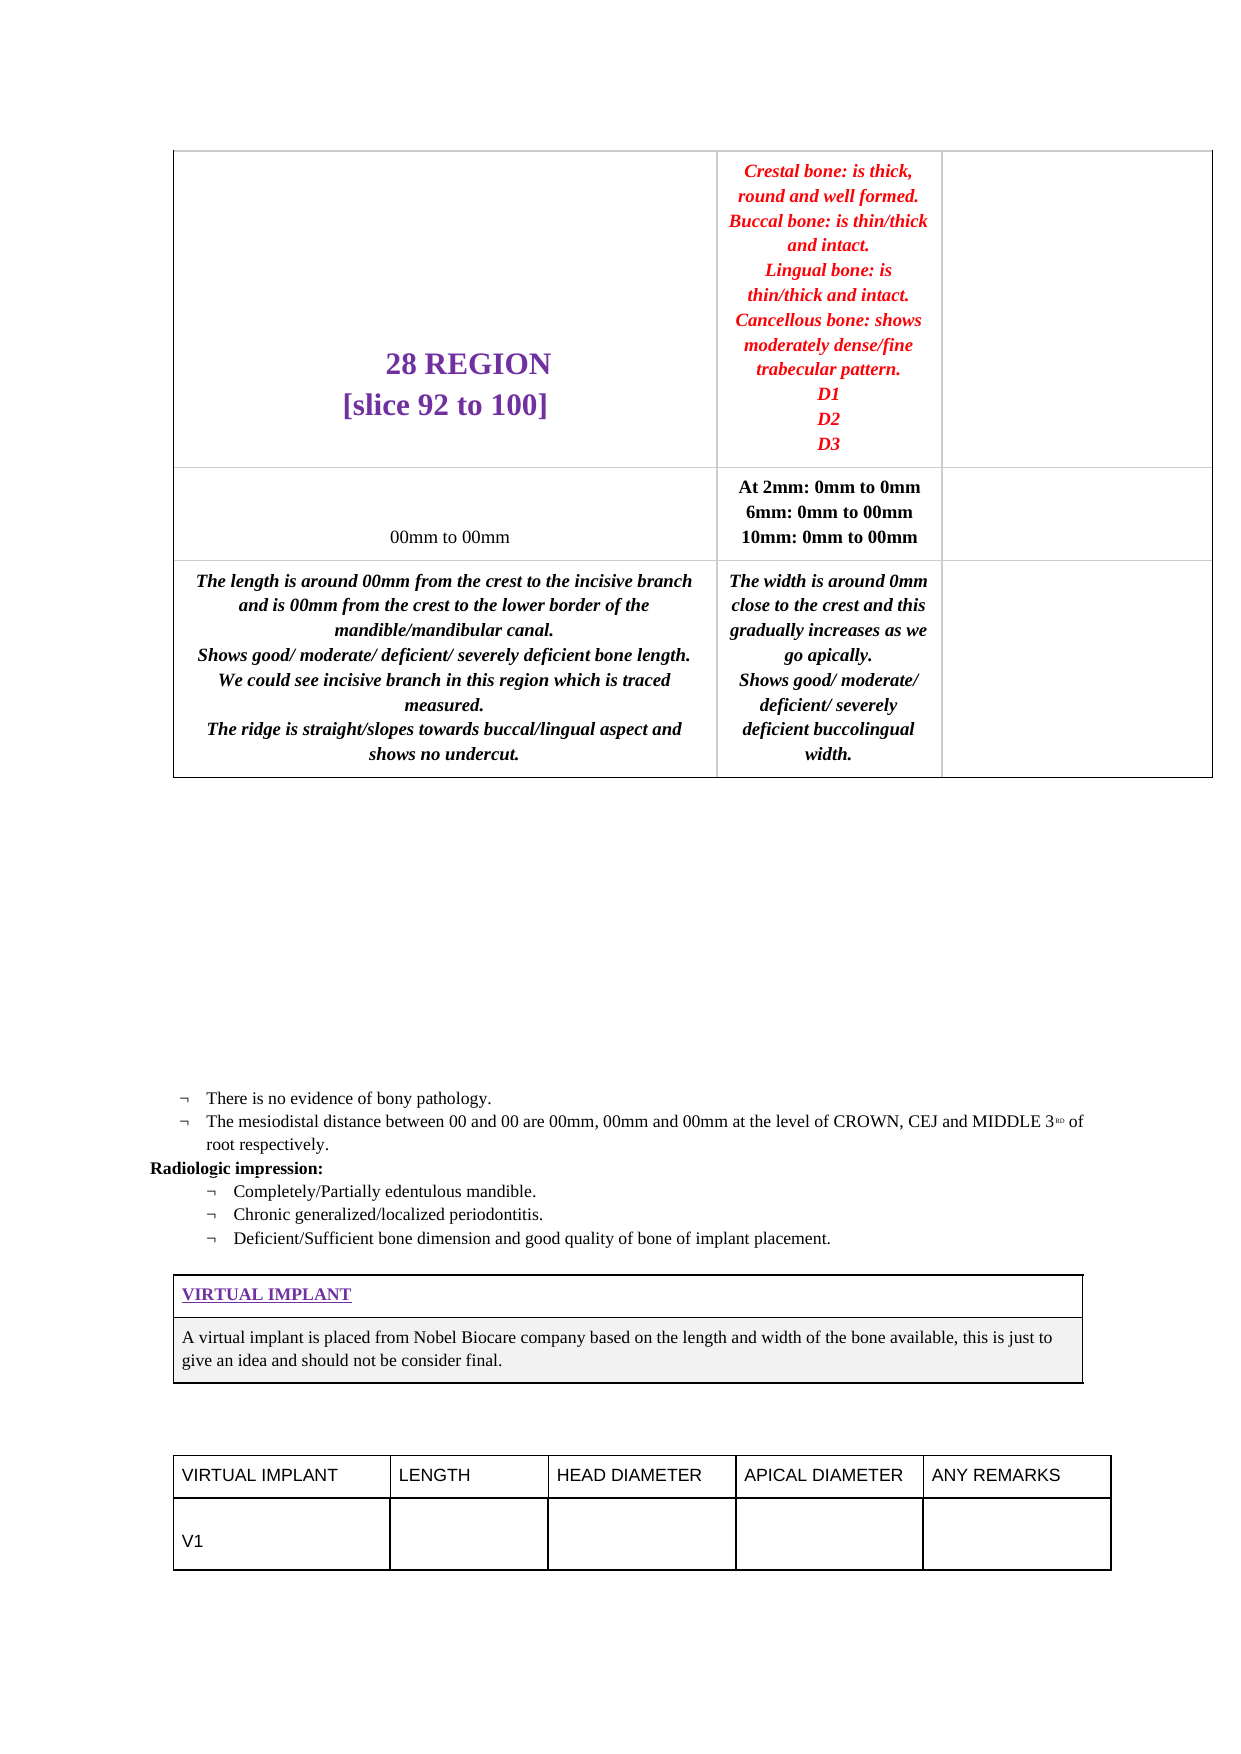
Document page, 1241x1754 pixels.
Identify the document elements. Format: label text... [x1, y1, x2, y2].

table_cell V1 [174, 1499, 389, 1569]
text ¬ The mesiodistal distance between 00 and 00 are 00mm, 00mm and 00mm at the level of CROWN, CEJ and MIDDLE 3RD of root respectively. [179, 1111, 1090, 1154]
text ¬ Deficient/Sufficient bone dimension and good quality of bone of implant placement. [206, 1227, 1090, 1248]
text ¬ Chronic generalized/localized periodontitis. [206, 1204, 1090, 1224]
table_cell [924, 1499, 1110, 1569]
table_cell The width is around 0mm close to the crest and this gradually increases as we go apically. Shows good/ moderate/ deficient/ severely deficient buccolingual width. [718, 561, 941, 777]
table_header HEAD DIAMETER [549, 1456, 735, 1497]
table_cell Crestal bone: is thick, round and well formed. Buccal bone: is thin/thick and intact. Lingual bone: is thin/thick and intact. Cancellous bone: shows moderately dense/fine trabecular pattern. D1 D2 D3 [718, 152, 941, 466]
table_header VIRTUAL IMPLANT [174, 1276, 1082, 1317]
table_cell [391, 1499, 547, 1569]
table_cell A virtual implant is placed from Nobel Biocare company based on the length and width of the bone available, this is just to give an idea and should not be consider final. [174, 1318, 1082, 1382]
table_header LENGTH [391, 1456, 548, 1497]
text ¬ There is no evidence of bony pathology. [179, 1087, 1090, 1108]
text ¬ Completely/Partially edentulous mandible. [206, 1181, 1090, 1201]
table_cell [737, 1499, 922, 1569]
table_cell The length is around 00mm from the crest to the incisive branch and is 00mm from the crest to the lower border of the mandible/mandibular canal. Shows good/ moderate/ deficient/ severely deficient bone length. We could see incisive branch in this region which is traced measured. The ridge is straight/slopes towards buccal/lingual aspect and shows no undercut. [174, 561, 716, 777]
table_header APICAL DIAMETER [737, 1456, 923, 1497]
table_cell At 2mm: 0mm to 0mm 6mm: 0mm to 00mm 10mm: 0mm to 00mm [718, 468, 941, 559]
table_header VIRTUAL IMPLANT [174, 1456, 390, 1497]
text Radiologic impression: [150, 1157, 1090, 1178]
table_cell 00mm to 00mm [174, 468, 716, 559]
table_cell [943, 152, 1212, 466]
table_cell [943, 561, 1212, 777]
table_cell 28 REGION [slice 92 to 100] [174, 152, 716, 466]
table_cell [943, 468, 1212, 559]
table_cell [549, 1499, 735, 1569]
table_header ANY REMARKS [924, 1456, 1110, 1497]
